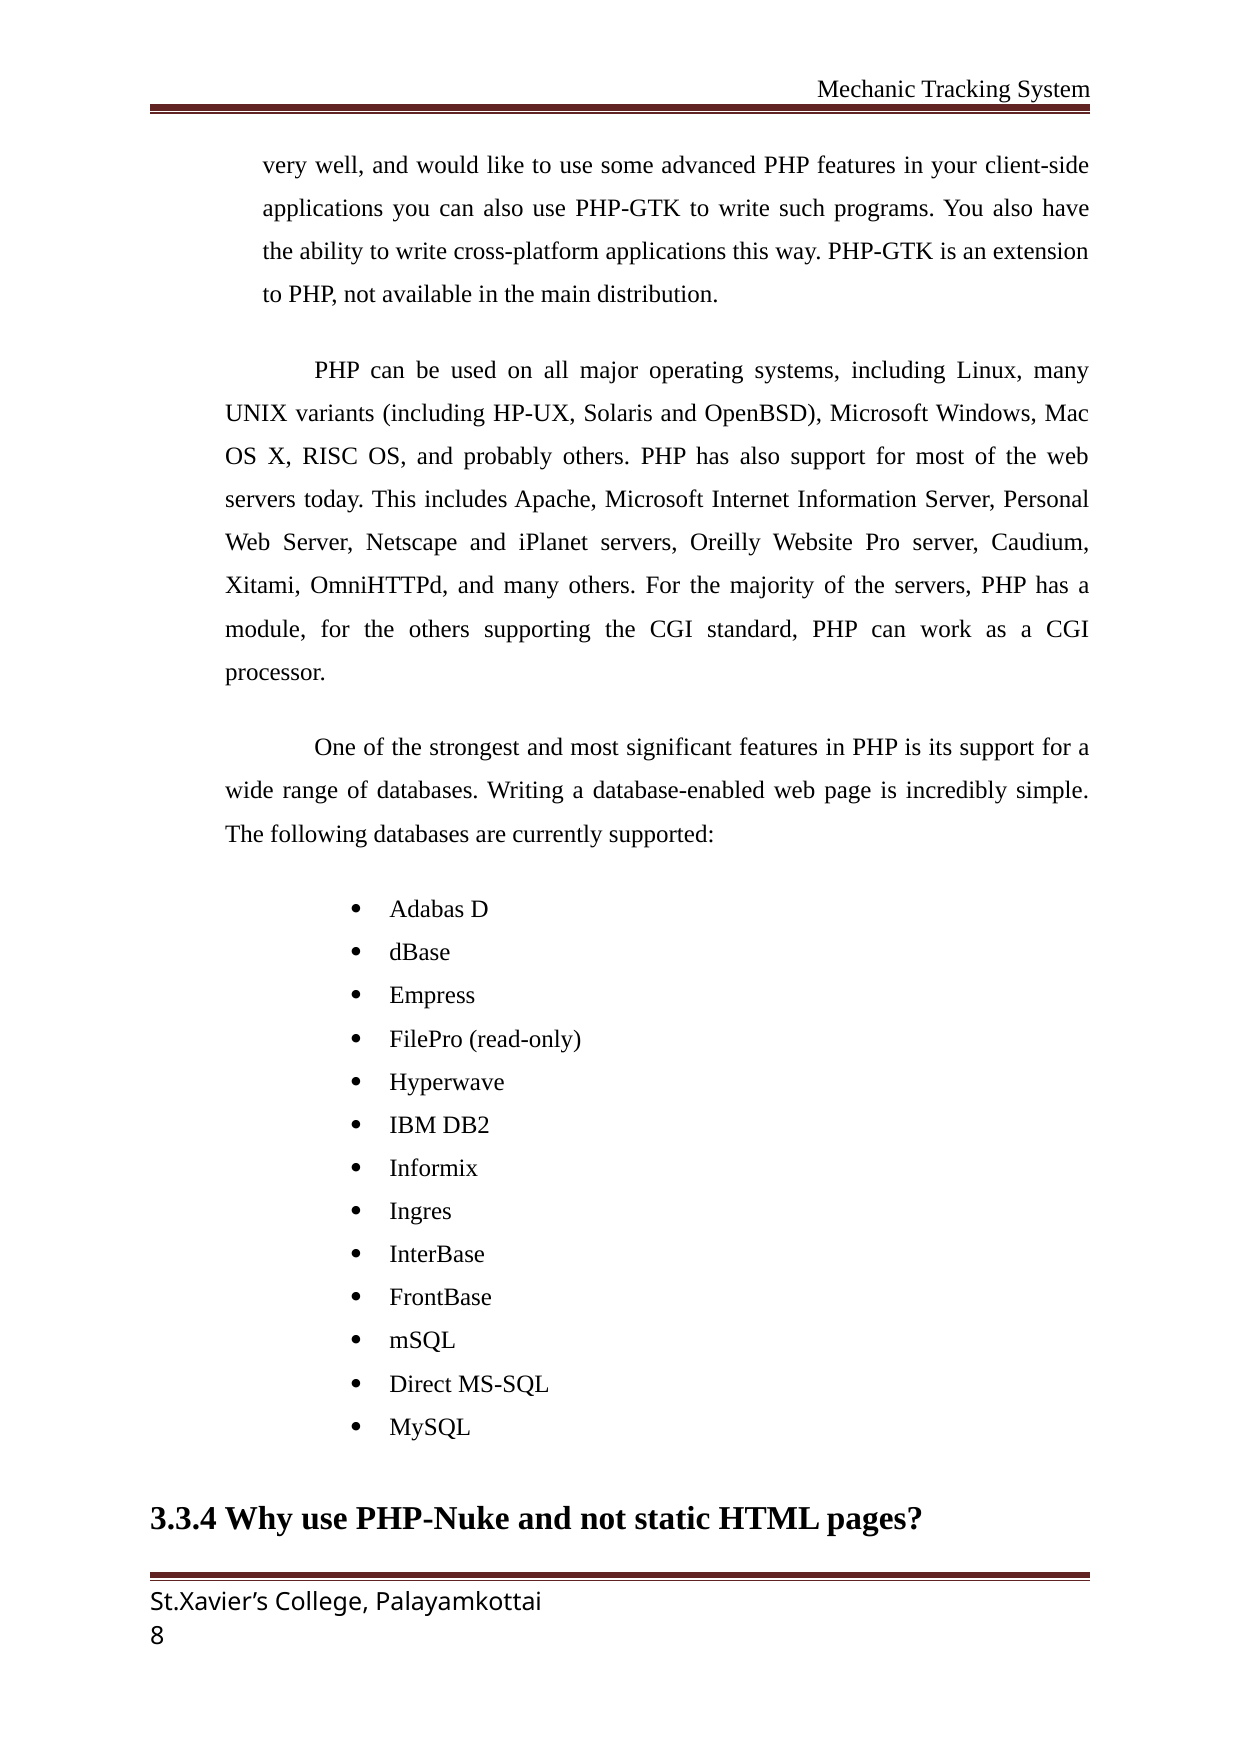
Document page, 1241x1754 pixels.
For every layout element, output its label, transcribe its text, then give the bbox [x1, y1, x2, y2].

text PHP can be used on all major operating systems, including Linux, many UNIX variants (including HP-UX, Solaris and OpenBSD), Microsoft Windows, Mac OS X, RISC OS, and probably others. PHP has also support for most of the web servers today. This includes Apache, Microsoft Internet Information Server, Personal Web Server, Netscape and iPlanet servers, Oreilly Website Pro server, Caudium, Xitami, OmniHTTPd, and many others. For the majority of the servers, PHP has a module, for the others supporting the CGI standard, PHP can work as a CGI processor. [225, 355, 1090, 686]
list Direct MS-SQL [352, 1369, 1090, 1397]
list IBM DB2 [352, 1110, 1090, 1139]
list FilePro (read-only) [352, 1024, 1090, 1052]
list Informix [352, 1153, 1090, 1182]
list dBase [352, 937, 1090, 966]
list InterBase [352, 1239, 1090, 1268]
list Empress [352, 981, 1090, 1009]
list FrontBase [352, 1282, 1090, 1311]
text One of the strongest and most significant features in PHP is its support for a wide range of databases. Writing a database-enabled web page is incredibly simple. The following databases are currently supported: [225, 732, 1090, 847]
list mSQL [352, 1326, 1090, 1354]
list Hyperwave [352, 1067, 1090, 1096]
list Ingres [352, 1196, 1090, 1225]
list Adabas D [352, 894, 1090, 923]
text 3.3.4 Why use PHP-Nuke and not static HTML pages? [150, 1498, 1090, 1536]
list MySQL [352, 1412, 1090, 1441]
